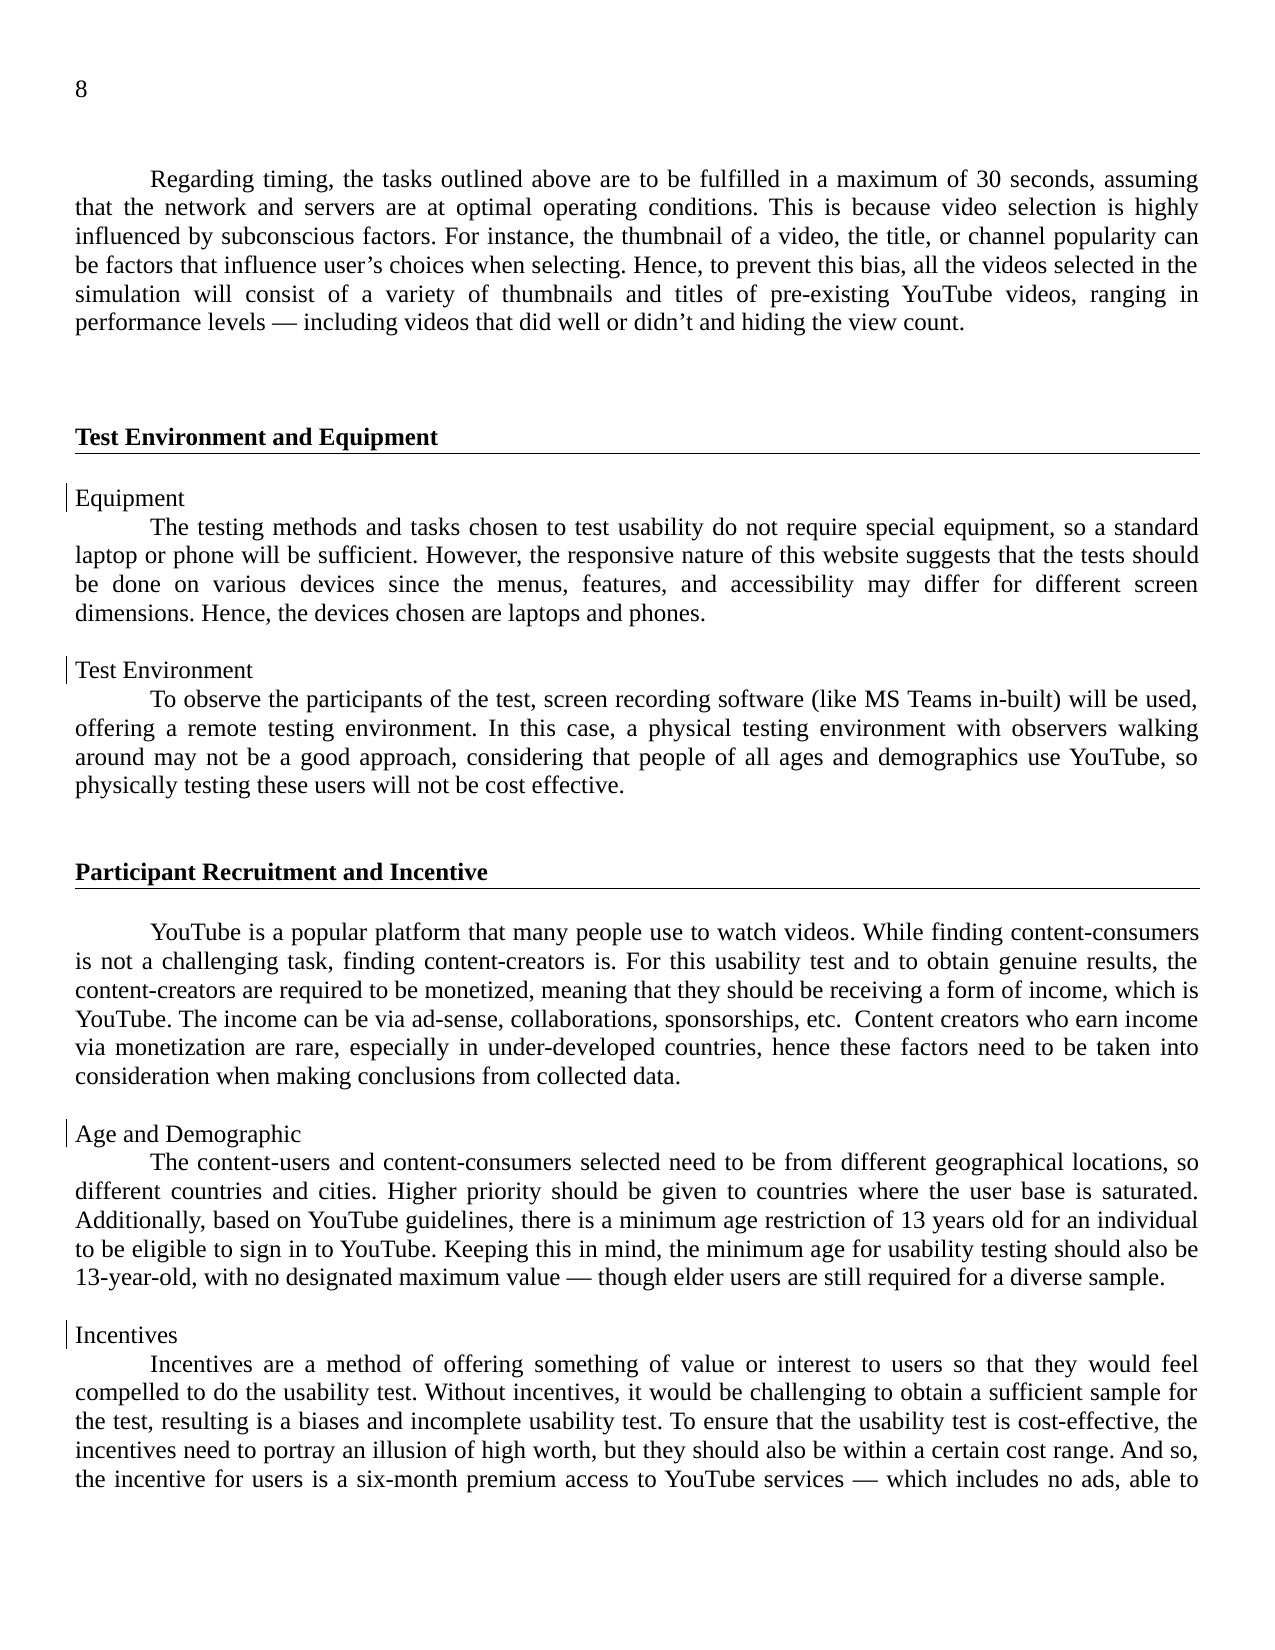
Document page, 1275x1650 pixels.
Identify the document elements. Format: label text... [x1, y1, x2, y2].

text The testing methods and tasks chosen to test usability do not require special equipment, so a standard laptop or phone will be sufficient. However, the responsive nature of this website suggests that the tests should be done on various devices since the menus, features, and accessibility may differ for different screen dimensions. Hence, the devices chosen are laptops and phones. [75, 512, 1200, 627]
text Test Environment [75, 656, 1200, 684]
text Regarding timing, the tasks outlined above are to be fulfilled in a maximum of 30 seconds, assuming that the network and servers are at optimal operating conditions. This is because video selection is highly influenced by subconscious factors. For instance, the thumbnail of a video, the title, or channel popularity can be factors that influence user’s choices when selecting. Hence, to prevent this bias, all the videos selected in the simulation will consist of a variety of thumbnails and titles of pre-existing YouTube videos, ranging in performance levels — including videos that did well or didn’t and hiding the view count. [75, 164, 1200, 336]
text YouTube is a popular platform that many people use to watch videos. While finding content-consumers is not a challenging task, finding content-creators is. For this usability test and to obtain genuine results, the content-creators are required to be monetized, meaning that they should be receiving a form of income, which is YouTube. The income can be via ad-sense, collaborations, sponsorships, etc. Content creators who earn income via monetization are rare, especially in under-developed countries, hence these factors need to be taken into consideration when making conclusions from collected data. [75, 917, 1200, 1090]
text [75, 1349, 1200, 1492]
text Test Environment and Equipment [75, 422, 1200, 453]
text Incentives [75, 1320, 1200, 1349]
text The content-users and content-consumers selected need to be from different geographical locations, so different countries and cities. Higher priority should be given to countries where the user base is saturated. Additionally, based on YouTube guidelines, there is a minimum age restriction of 13 years old for an individual to be eligible to sign in to YouTube. Keeping this in mind, the minimum age for usability testing should also be 13-year-old, with no designated maximum value — though elder users are still required for a diverse sample. [75, 1147, 1200, 1291]
text Participant Recruitment and Incentive [75, 857, 1200, 888]
text Equipment [75, 483, 1200, 512]
text Age and Demographic [75, 1119, 1200, 1147]
text To observe the participants of the test, screen recording software (like MS Teams in-built) will be used, offering a remote testing environment. In this case, a physical testing environment with observers walking around may not be a good approach, considering that people of all ages and demographics use YouTube, so physically testing these users will not be cost effective. [75, 684, 1200, 799]
